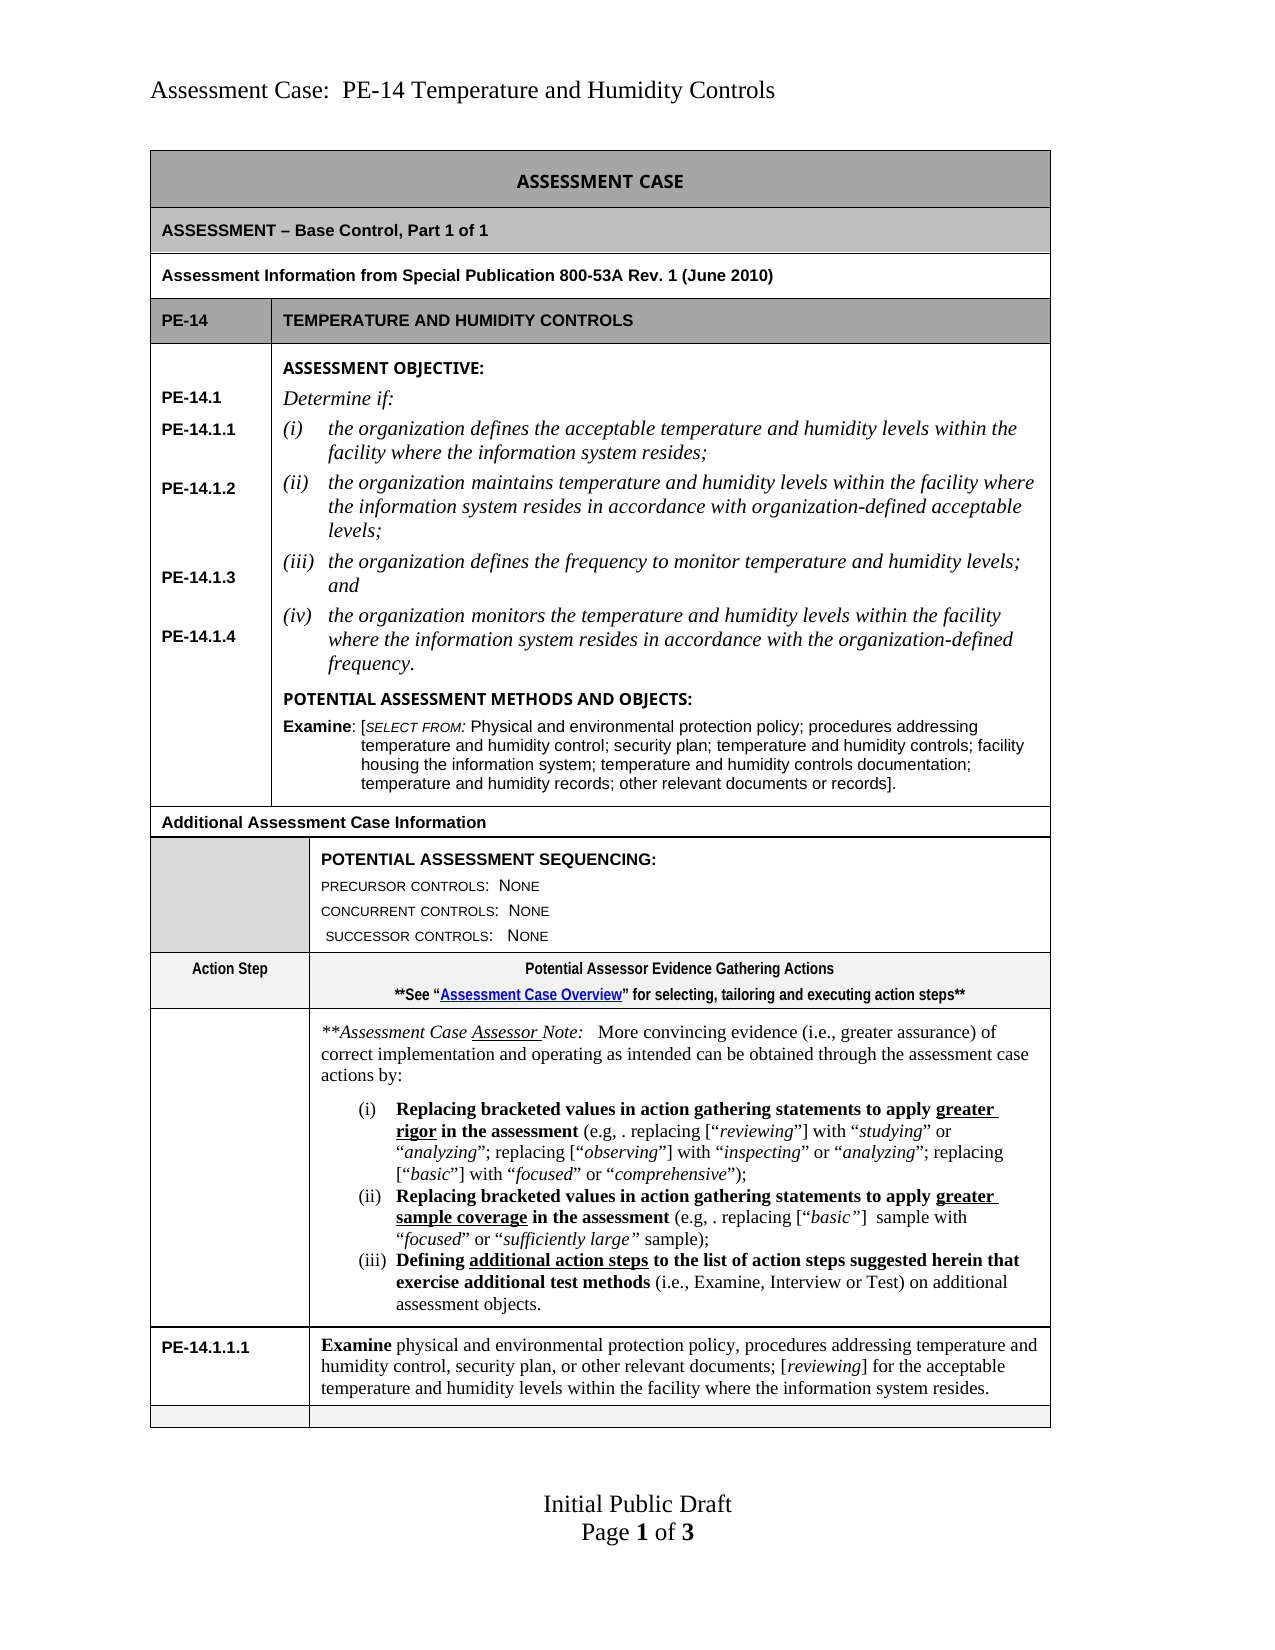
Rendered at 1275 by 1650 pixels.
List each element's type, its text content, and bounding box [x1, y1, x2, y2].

table_cell **Assessment Case Assessor Note: More convincing evidence (i.e., greater assurance) of correct implementation and operating as intended can be obtained through the assessment case actions by: Replacing bracketed values in action gathering statements to apply greater rigor in the assessment (e.g, . replacing [“reviewing”] with “studying” or “analyzing”; replacing [“observing”] with “inspecting” or “analyzing”; replacing [“basic”] with “focused” or “comprehensive”); Replacing bracketed values in action gathering statements to apply greater sample coverage in the assessment (e.g, . replacing [“basic”] sample with “focused” or “sufficiently large” sample); Defining additional action steps to the list of action steps suggested herein that exercise additional test methods (i.e., Examine, Interview or Test) on additional assessment objects. [310, 1009, 1050, 1326]
table_cell Additional Assessment Case Information [151, 807, 1050, 836]
table_cell [310, 1406, 1050, 1427]
table_cell TEMPERATURE AND HUMIDITY CONTROLS [272, 299, 1050, 343]
table_cell Potential Assessor Evidence Gathering Actions **See “Assessment Case Overview” for selecting, tailoring and executing action steps** [310, 953, 1050, 1008]
table_cell PE-14.1.1.1 [151, 1328, 309, 1405]
table_cell Examine physical and environmental protection policy, procedures addressing temperature and humidity control, security plan, or other relevant documents; [reviewing] for the acceptable temperature and humidity levels within the facility where the information system resides. [310, 1328, 1050, 1405]
table_cell ASSESSMENT – Base Control, Part 1 of 1 [151, 208, 1050, 252]
table_cell ASSESSMENT OBJECTIVE: Determine if: the organization defines the acceptable temperature and humidity levels within the facility where the information system resides; the organization maintains temperature and humidity levels within the facility where the information system resides in accordance with organization-defined acceptable levels; the organization defines the frequency to monitor temperature and humidity levels; and the organization monitors the temperature and humidity levels within the facility where the information system resides in accordance with the organization-defined frequency. POTENTIAL ASSESSMENT METHODS AND OBJECTS: Examine: [select from: Physical and environmental protection policy; procedures addressing temperature and humidity control; security plan; temperature and humidity controls; facility housing the information system; temperature and humidity controls documentation; temperature and humidity records; other relevant documents or records]. [272, 344, 1050, 806]
table_cell [151, 1406, 309, 1427]
table_cell Assessment Information from Special Publication 800-53A Rev. 1 (June 2010) [151, 254, 1050, 298]
table_cell PE-14.1 PE-14.1.1 PE-14.1.2 PE-14.1.3 PE-14.1.4 [151, 344, 271, 806]
table_cell PE-14 [151, 299, 271, 343]
table_cell [151, 1009, 309, 1326]
table_cell Action Step [151, 953, 309, 1008]
table_header assessment case [151, 151, 1050, 207]
table_cell POTENTIAL ASSESSMENT SEQUENCING: precursor controls: None concurrent controls: None successor controls: None [310, 838, 1050, 952]
table_cell [151, 838, 309, 952]
